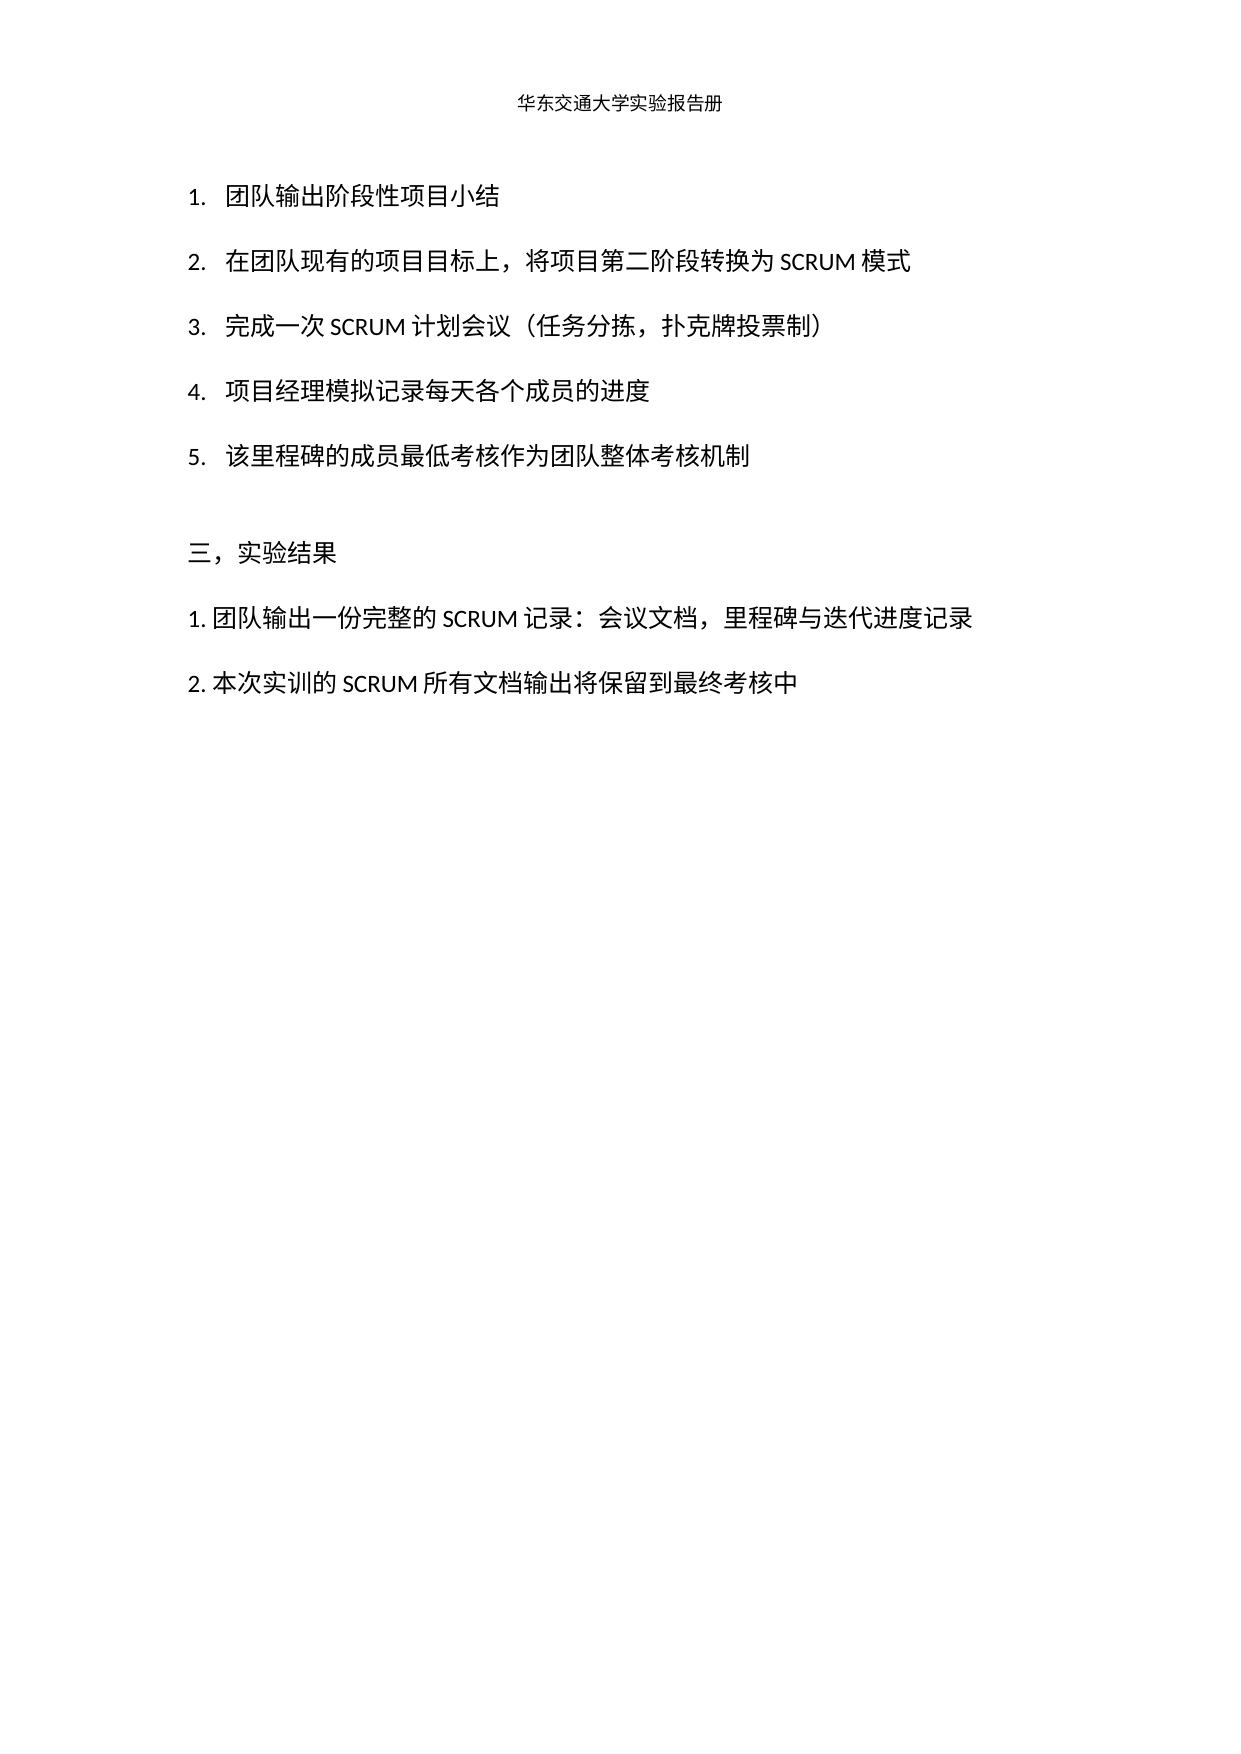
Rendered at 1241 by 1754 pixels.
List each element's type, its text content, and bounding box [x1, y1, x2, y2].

list 项目经理模拟记录每天各个成员的进度 [187, 357, 1053, 422]
list 完成一次SCRUM计划会议（任务分拣，扑克牌投票制） [187, 292, 1053, 357]
text 1. 团队输出一份完整的SCRUM记录：会议文档，里程碑与迭代进度记录 [187, 584, 1053, 649]
list 团队输出阶段性项目小结 [187, 162, 1053, 227]
list 在团队现有的项目目标上，将项目第二阶段转换为SCRUM模式 [187, 227, 1053, 292]
text 2. 本次实训的SCRUM所有文档输出将保留到最终考核中 [187, 649, 1053, 714]
text 三，实验结果 [187, 519, 1053, 584]
list 该里程碑的成员最低考核作为团队整体考核机制 [187, 422, 1053, 487]
